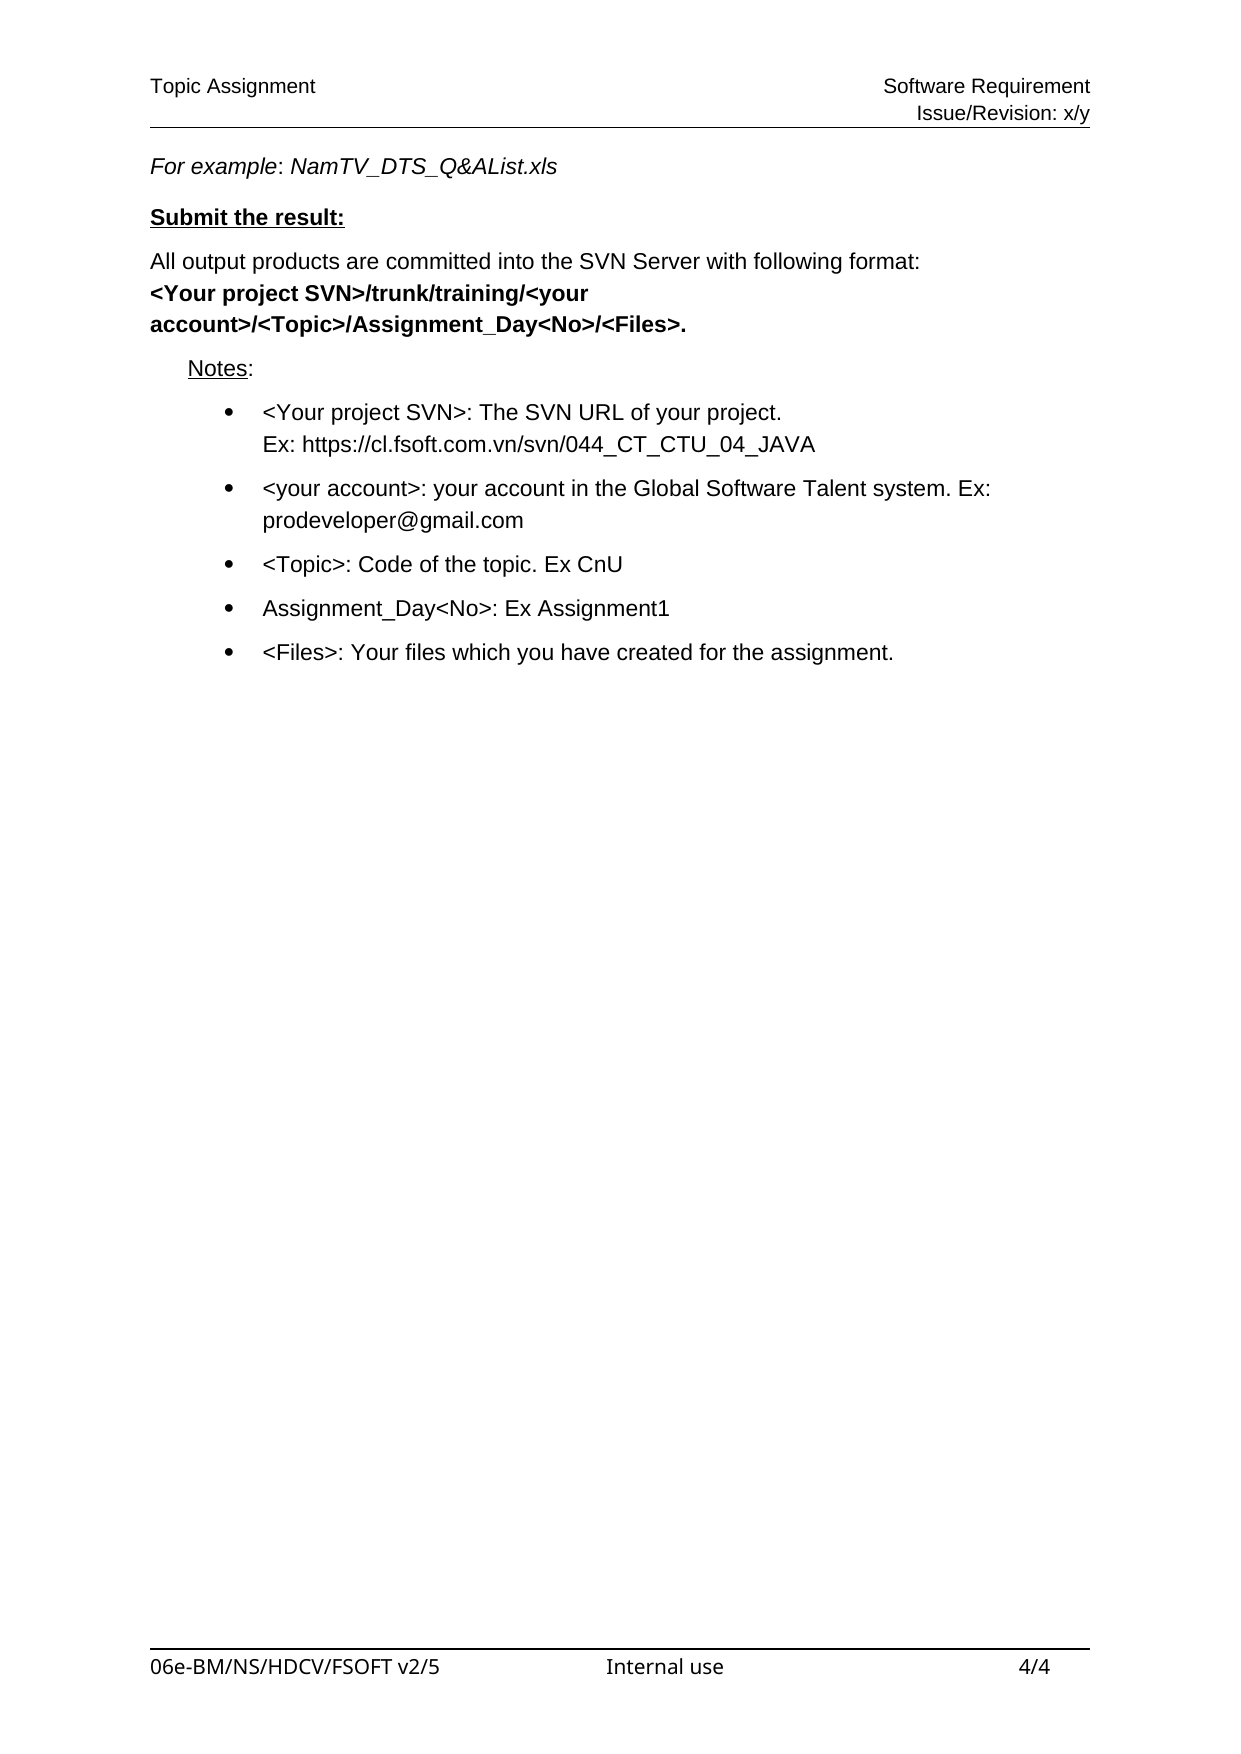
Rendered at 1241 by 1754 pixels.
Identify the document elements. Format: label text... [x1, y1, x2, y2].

text Submit the result: [150, 204, 1090, 230]
list <your account>: your account in the Global Software Talent system. Ex: prodeveloper@gmail.com [225, 475, 1090, 533]
text Notes: [187, 355, 1090, 382]
text All output products are committed into the SVN Server with following format: <Your project SVN>/trunk/training/<your account>/<Topic>/Assignment_Day<No>/<Files>. [150, 248, 1090, 338]
list Assignment_Day<No>: Ex Assignment1 [225, 595, 1090, 621]
list <Your project SVN>: The SVN URL of your project. Ex: https://cl.fsoft.com.vn/svn/044_CT_CTU_04_JAVA [225, 399, 1090, 457]
text For example: NamTV_DTS_Q&AList.xls [150, 153, 1090, 179]
list <Files>: Your files which you have created for the assignment. [225, 639, 1090, 665]
list <Topic>: Code of the topic. Ex CnU [225, 551, 1090, 577]
